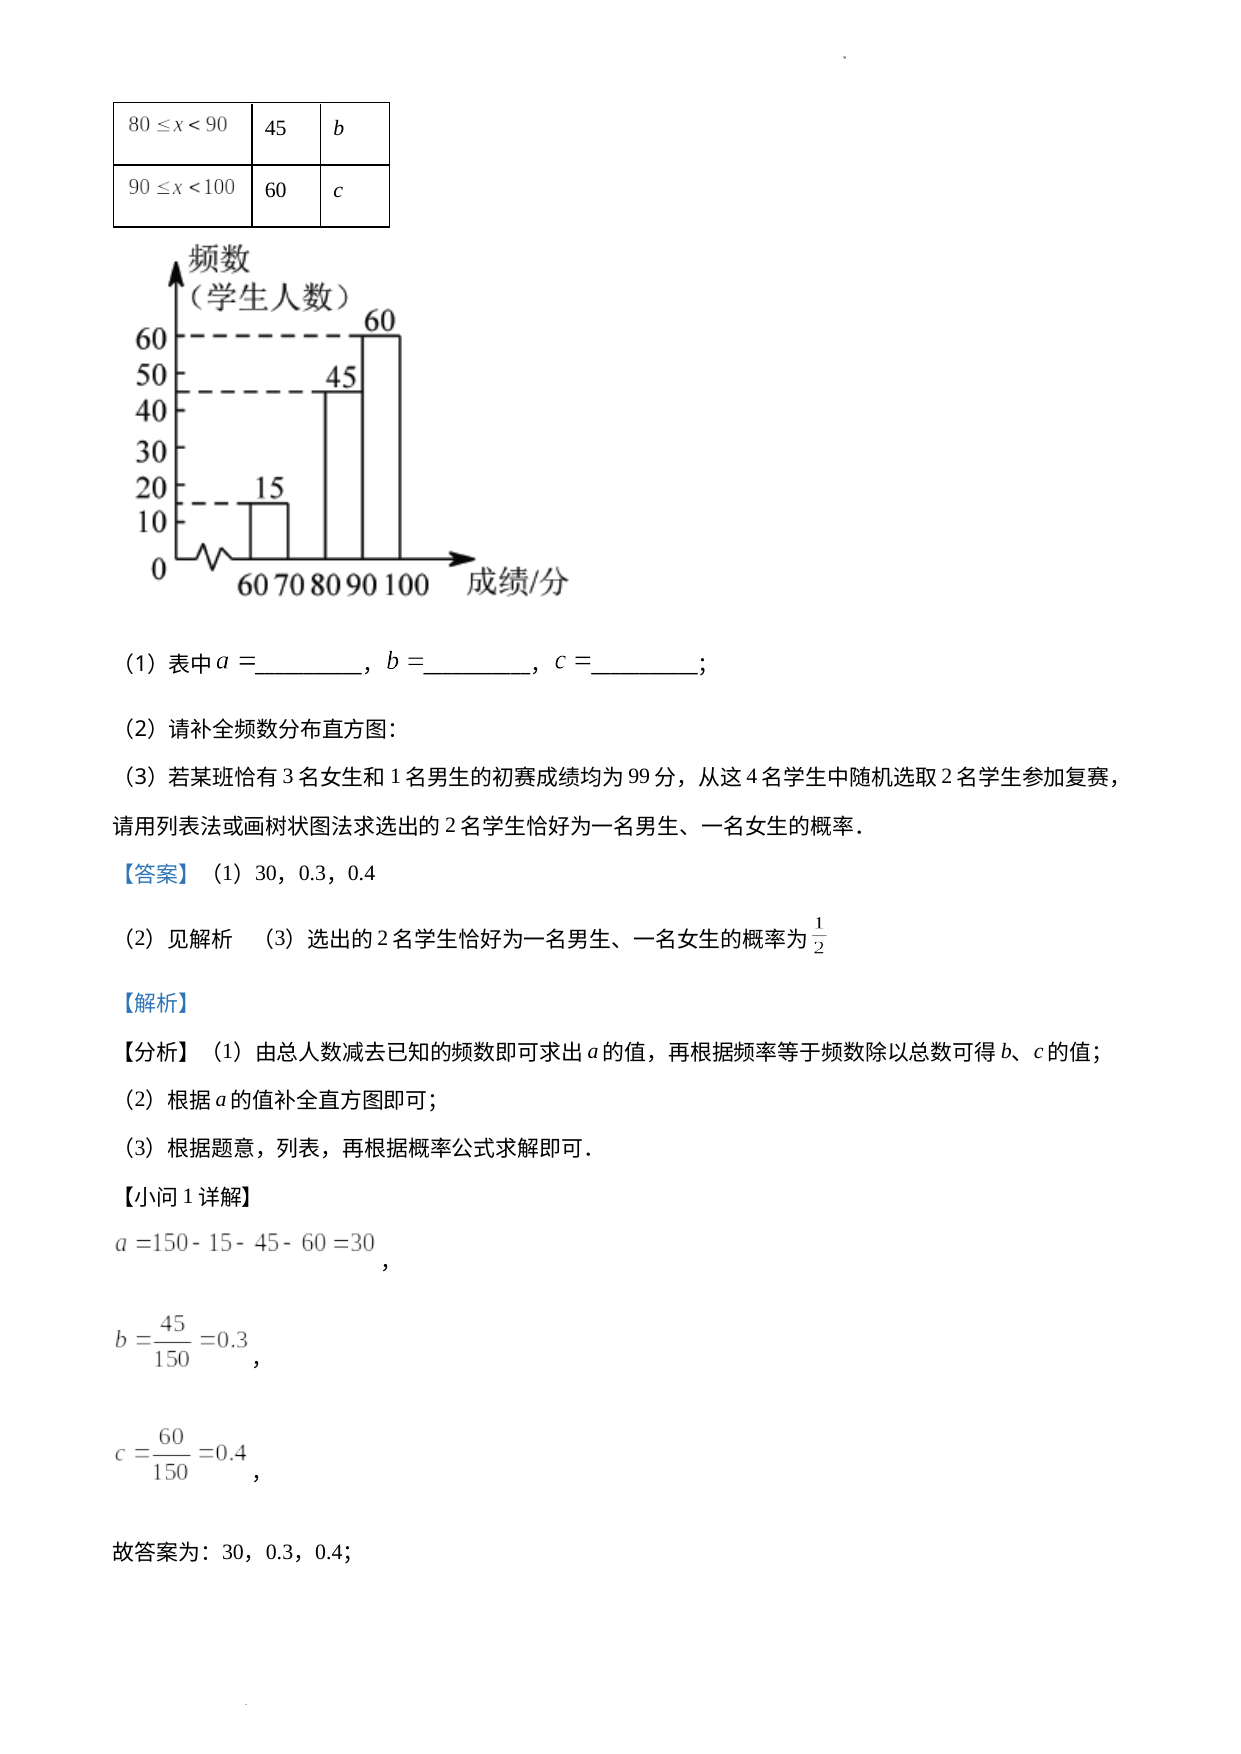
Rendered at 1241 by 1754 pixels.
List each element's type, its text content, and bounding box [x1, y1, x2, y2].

text ， [112, 1227, 1128, 1292]
text （2）见解析 （3）选出的2名学生恰好为一名男生、一名女生的概率为 [112, 905, 1128, 970]
text （3）若某班恰有3名女生和1名男生的初赛成绩均为99分，从这4名学生中随机选取2名学生参加复赛，请用列表法或画树状图法求选出的2名学生恰好为一名男生、一名女生的概率． [112, 759, 1128, 841]
text 【小问1详解】 [112, 1179, 1128, 1212]
table_cell b [321, 103, 389, 164]
text ， [112, 1308, 1128, 1406]
picture [112, 235, 591, 611]
table_cell 45 [253, 103, 320, 164]
table_cell [114, 103, 252, 164]
text （2）根据a的值补全直方图即可； [112, 1082, 1128, 1115]
text 【答案】（1）30，0.3，0.4 [112, 857, 1128, 889]
text （1）表中___________，___________，___________； [112, 630, 1128, 695]
text 【解析】 [112, 986, 1128, 1018]
text 【分析】（1）由总人数减去已知的频数即可求出a的值，再根据频率等于频数除以总数可得b、c的值； [112, 1034, 1128, 1067]
table_cell [114, 166, 251, 226]
text 故答案为：30，0.3，0.4； [112, 1535, 1128, 1567]
text （2）请补全频数分布直方图： [112, 711, 1128, 744]
text ， [112, 1422, 1128, 1519]
table_cell c [321, 166, 389, 226]
table_cell 60 [253, 166, 320, 226]
text （3）根据题意，列表，再根据概率公式求解即可． [112, 1131, 1128, 1163]
